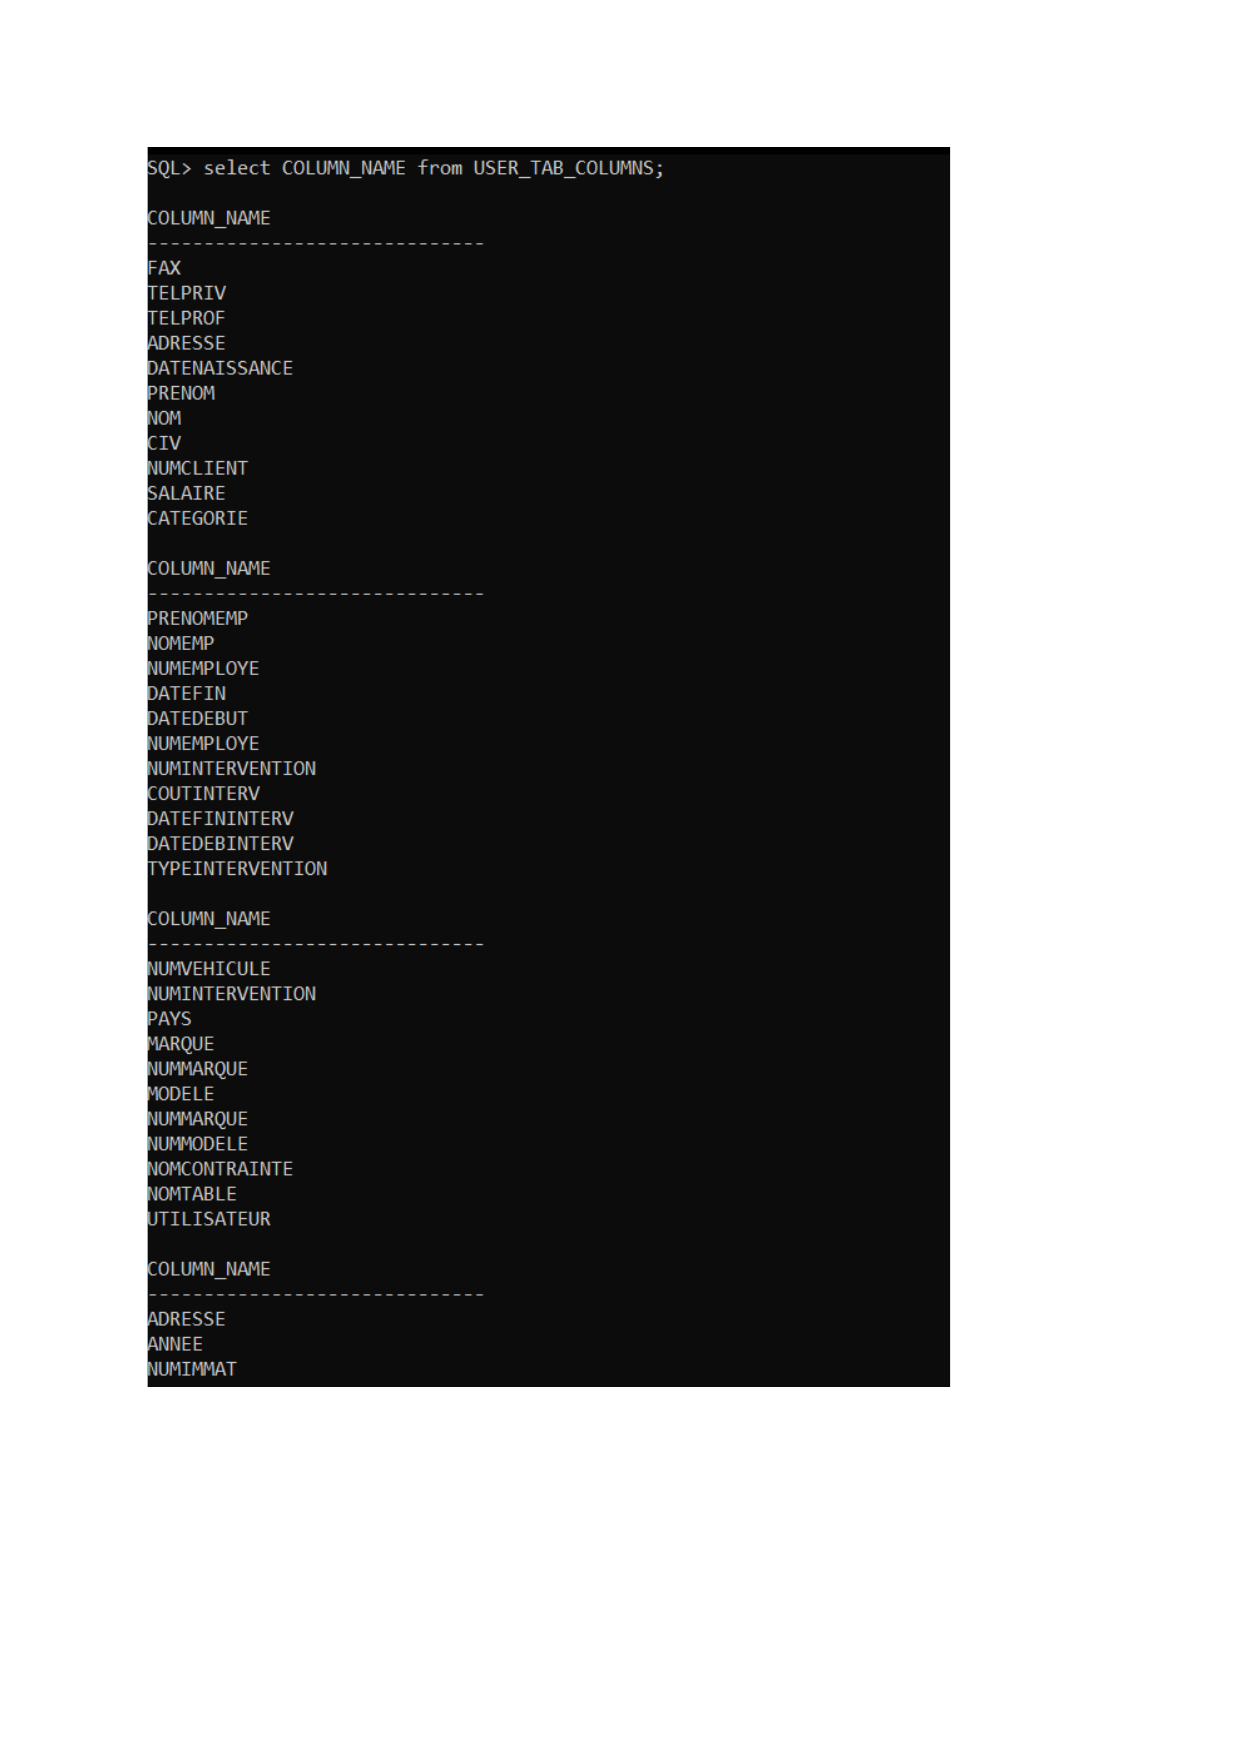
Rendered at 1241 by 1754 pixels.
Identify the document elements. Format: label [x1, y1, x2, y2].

picture [147, 147, 951, 1387]
